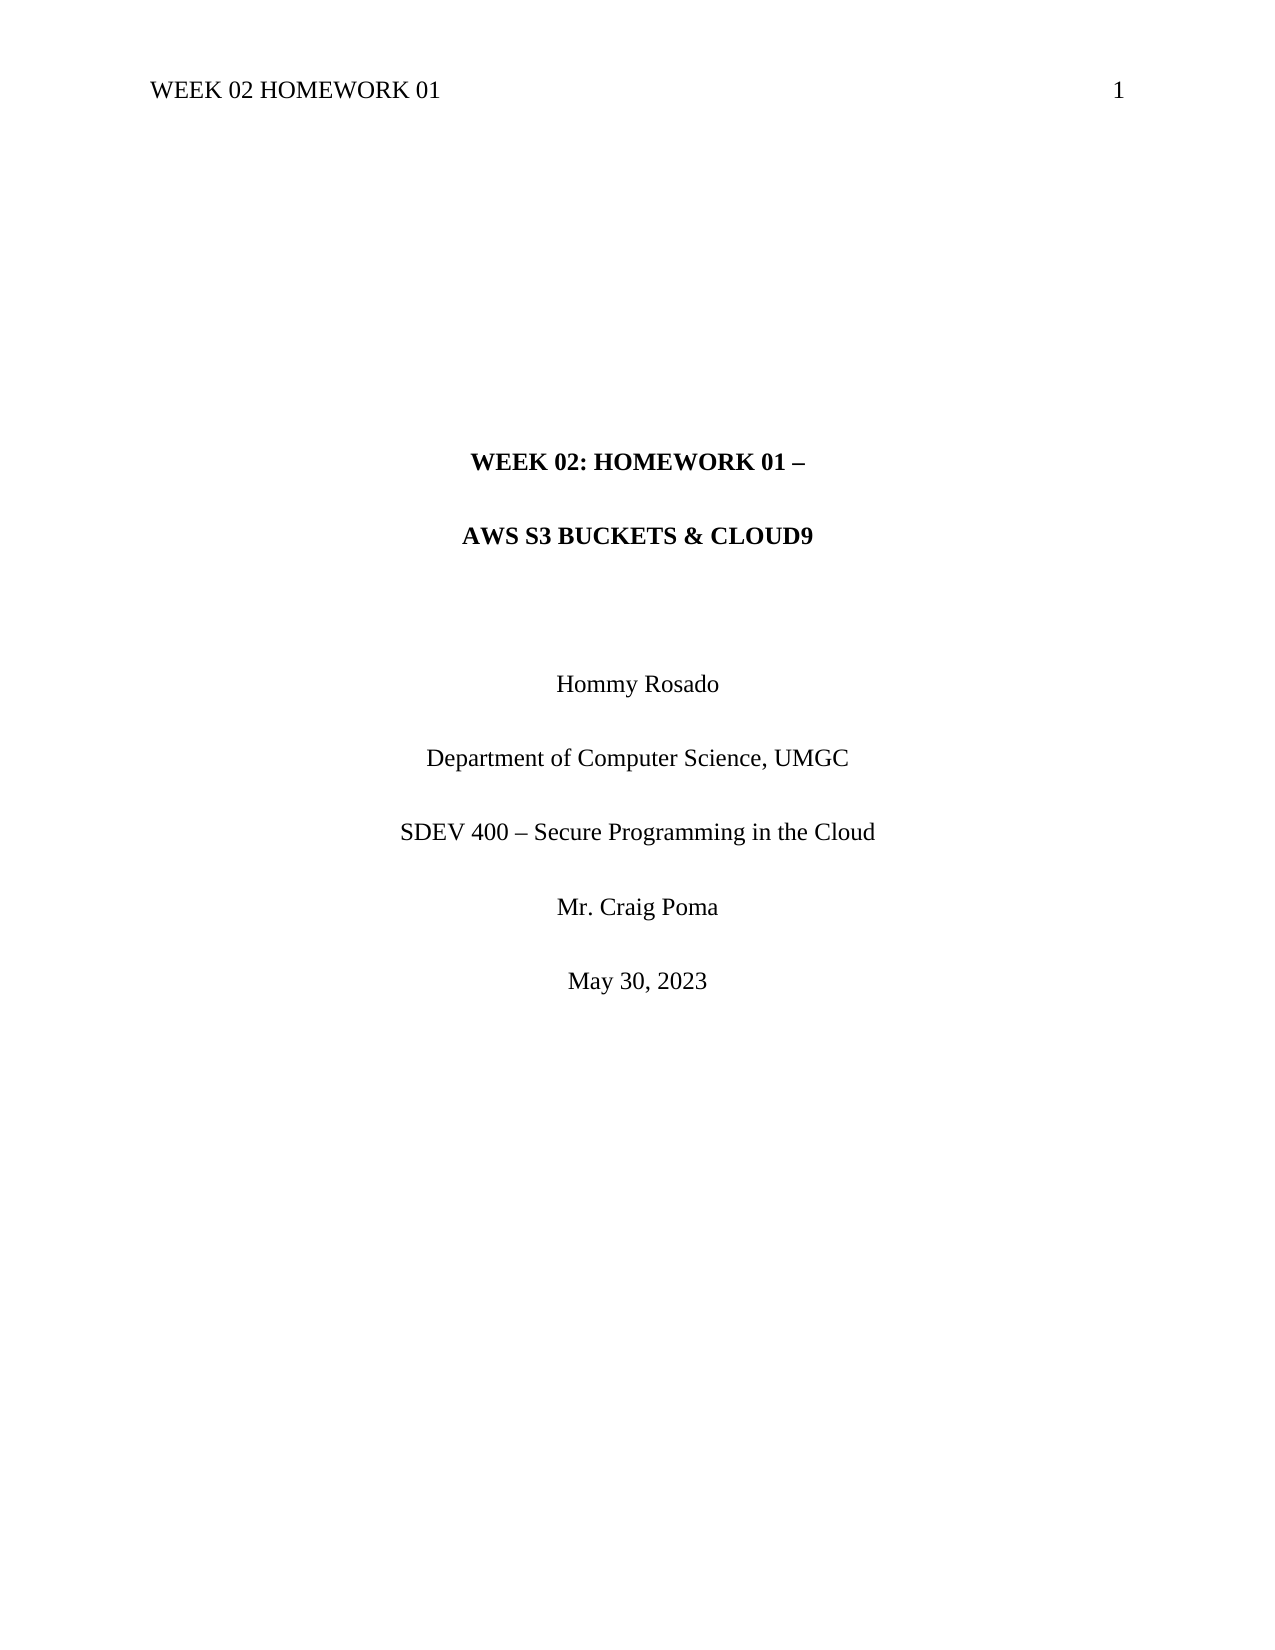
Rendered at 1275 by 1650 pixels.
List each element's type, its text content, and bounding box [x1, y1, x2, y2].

text May 30, 2023 [150, 966, 1125, 994]
text Hommy Rosado [150, 669, 1125, 698]
text AWS S3 BUCKETS & CLOUD9 [150, 521, 1125, 549]
text WEEK 02: HOMEWORK 01 – [150, 447, 1125, 475]
text Mr. Craig Poma [150, 892, 1125, 920]
text SDEV 400 – Secure Programming in the Cloud [150, 817, 1125, 846]
text Department of Computer Science, UMGC [150, 743, 1125, 772]
